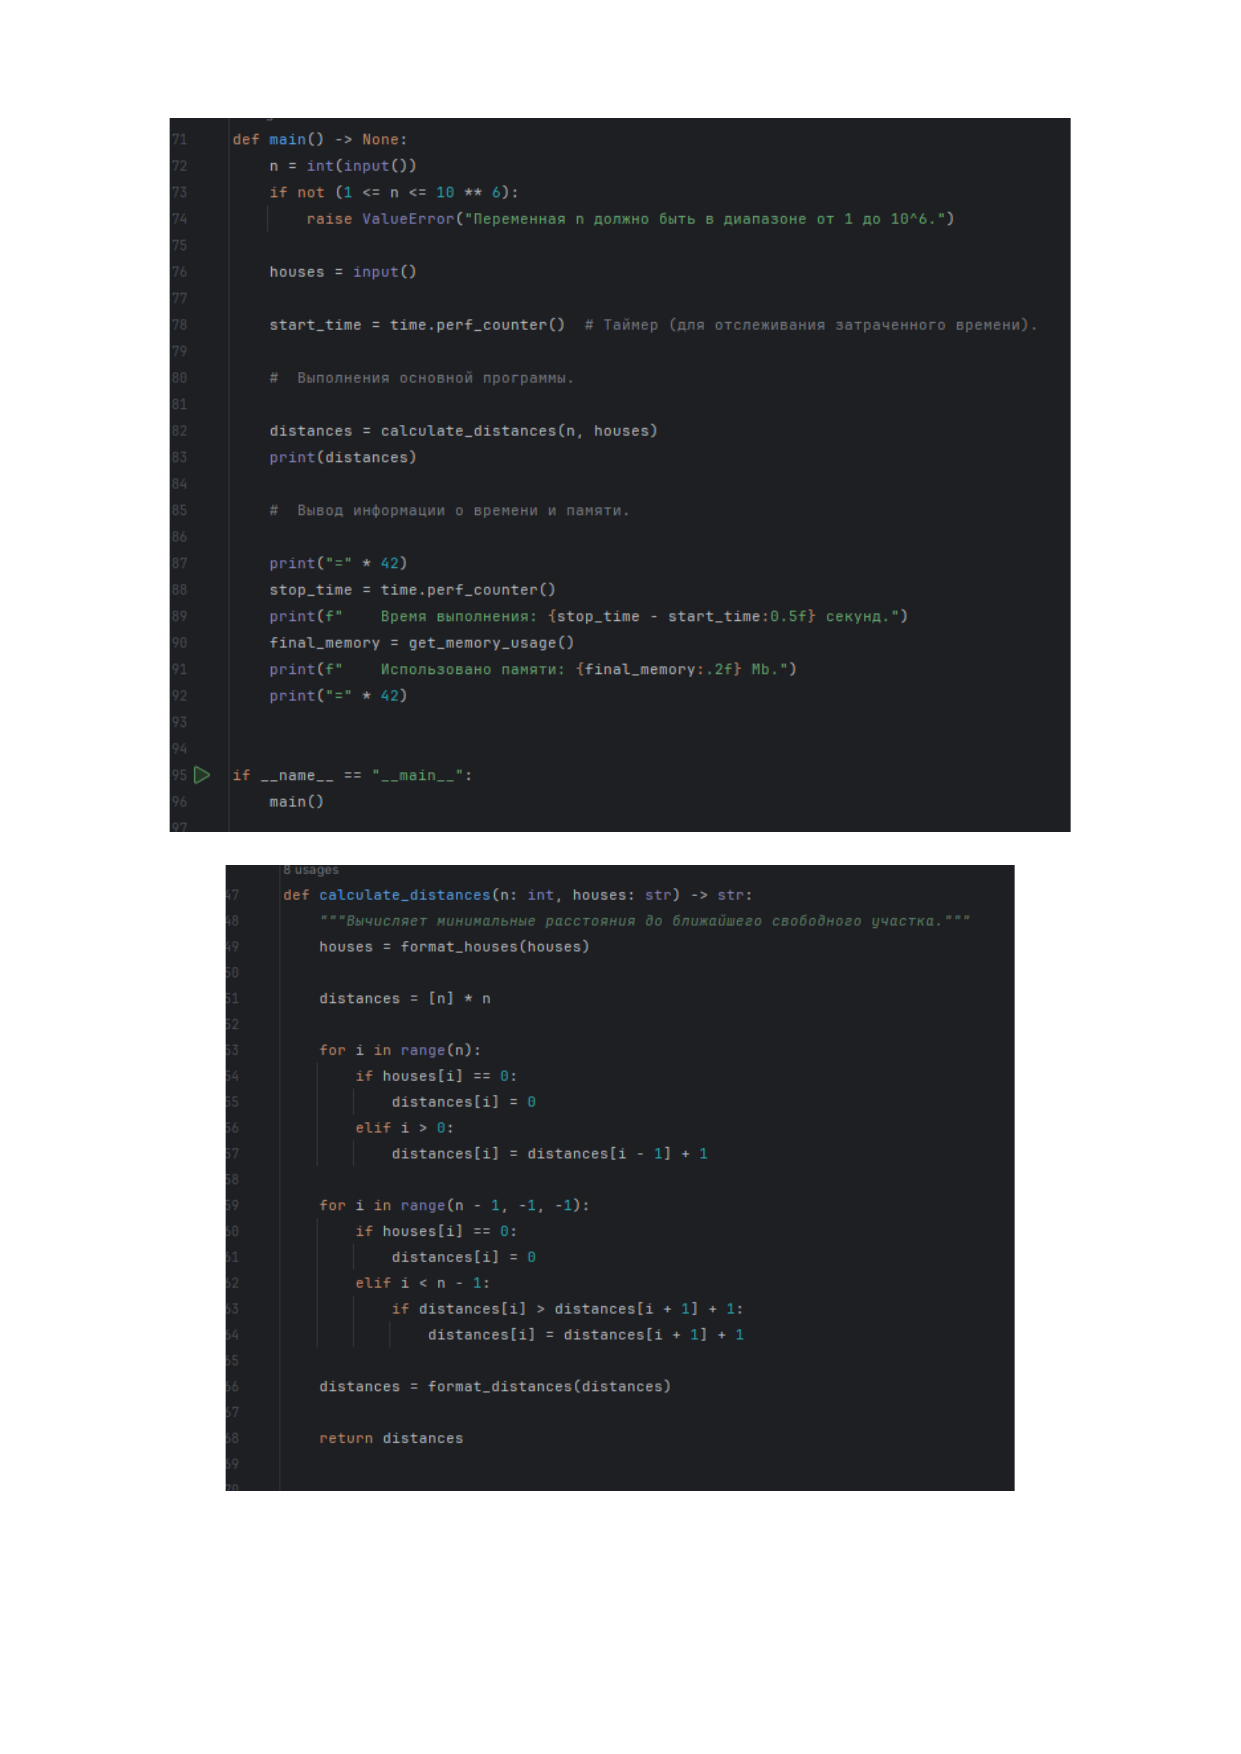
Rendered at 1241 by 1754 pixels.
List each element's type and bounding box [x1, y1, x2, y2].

picture [225, 865, 1015, 1491]
picture [169, 118, 1071, 832]
